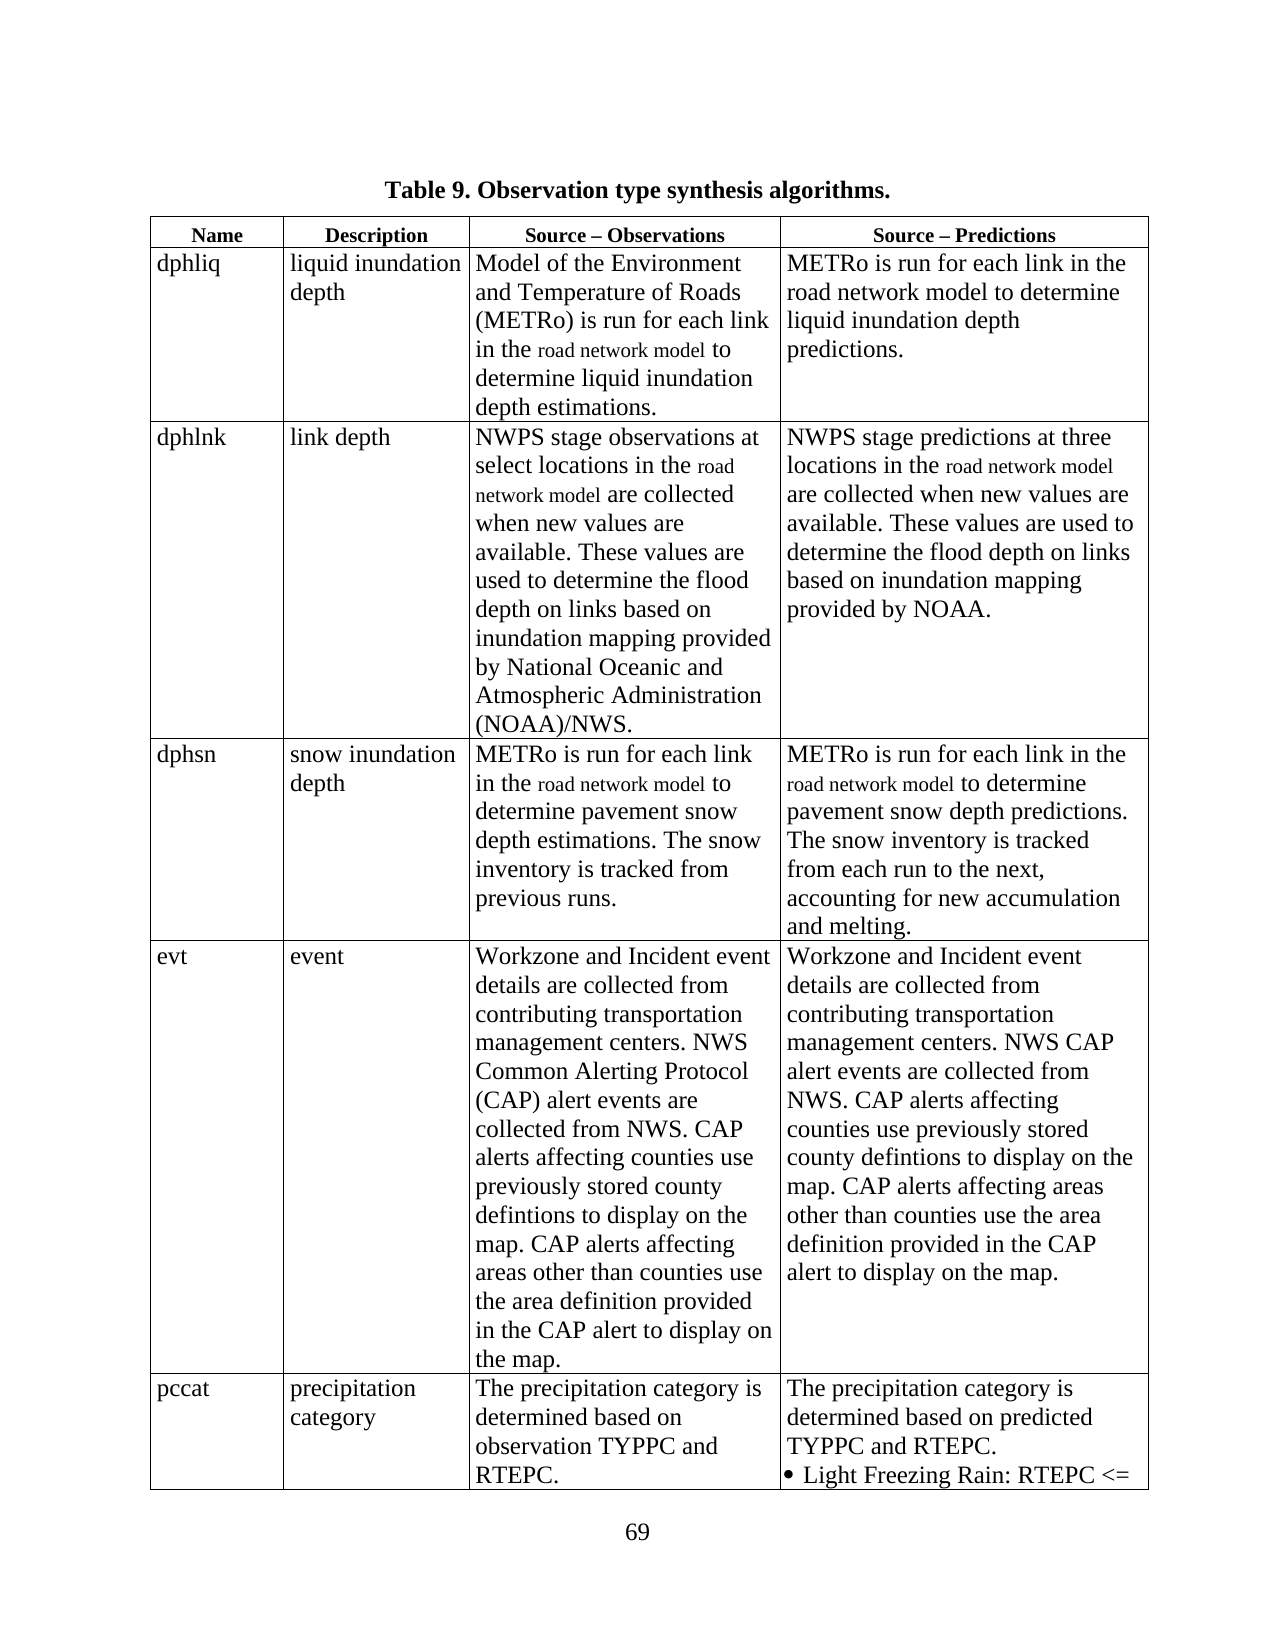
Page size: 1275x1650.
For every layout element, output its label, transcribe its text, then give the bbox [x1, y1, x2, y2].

table_cell evt [151, 941, 283, 1372]
table_cell NWPS stage observations at select locations in the road network model are collected when new values are available. These values are used to determine the flood depth on links based on inundation mapping provided by National Oceanic and Atmospheric Administration (NOAA)/NWS. [470, 422, 780, 738]
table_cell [781, 1374, 1148, 1488]
table_cell precipitation category [284, 1374, 469, 1488]
table_cell liquid inundation depth [284, 248, 469, 421]
table_cell Workzone and Incident event details are collected from contributing transportation management centers. NWS CAP alert events are collected from NWS. CAP alerts affecting counties use previously stored county defintions to display on the map. CAP alerts affecting areas other than counties use the area definition provided in the CAP alert to display on the map. [781, 941, 1148, 1372]
table_cell dphliq [151, 248, 283, 421]
table_header Source – Predictions [781, 217, 1148, 247]
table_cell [470, 1374, 780, 1488]
table_cell NWPS stage predictions at three locations in the road network model are collected when new values are available. These values are used to determine the flood depth on links based on inundation mapping provided by NOAA. [781, 422, 1148, 738]
table_cell Model of the Environment and Temperature of Roads (METRo) is run for each link in the road network model to determine liquid inundation depth estimations. [470, 248, 780, 421]
table_cell snow inundation depth [284, 739, 469, 940]
table_cell link depth [284, 422, 469, 738]
text Table 9. Observation type synthesis algorithms. [150, 175, 1125, 204]
table_header Source – Observations [470, 217, 780, 247]
table_cell METRo is run for each link in the road network model to determine pavement snow depth estimations. The snow inventory is tracked from previous runs. [470, 739, 780, 940]
table_header Name [151, 217, 283, 247]
table_cell METRo is run for each link in the road network model to determine pavement snow depth predictions. The snow inventory is tracked from each run to the next, accounting for new accumulation and melting. [781, 739, 1148, 940]
table_cell dphsn [151, 739, 283, 940]
table_cell METRo is run for each link in the road network model to determine liquid inundation depth predictions. [781, 248, 1148, 421]
table_header Description [284, 217, 469, 247]
table_cell event [284, 941, 469, 1372]
table_cell pccat [151, 1374, 283, 1488]
table_cell Workzone and Incident event details are collected from contributing transportation management centers. NWS Common Alerting Protocol (CAP) alert events are collected from NWS. CAP alerts affecting counties use previously stored county defintions to display on the map. CAP alerts affecting areas other than counties use the area definition provided in the CAP alert to display on the map. [470, 941, 780, 1372]
table_cell dphlnk [151, 422, 283, 738]
